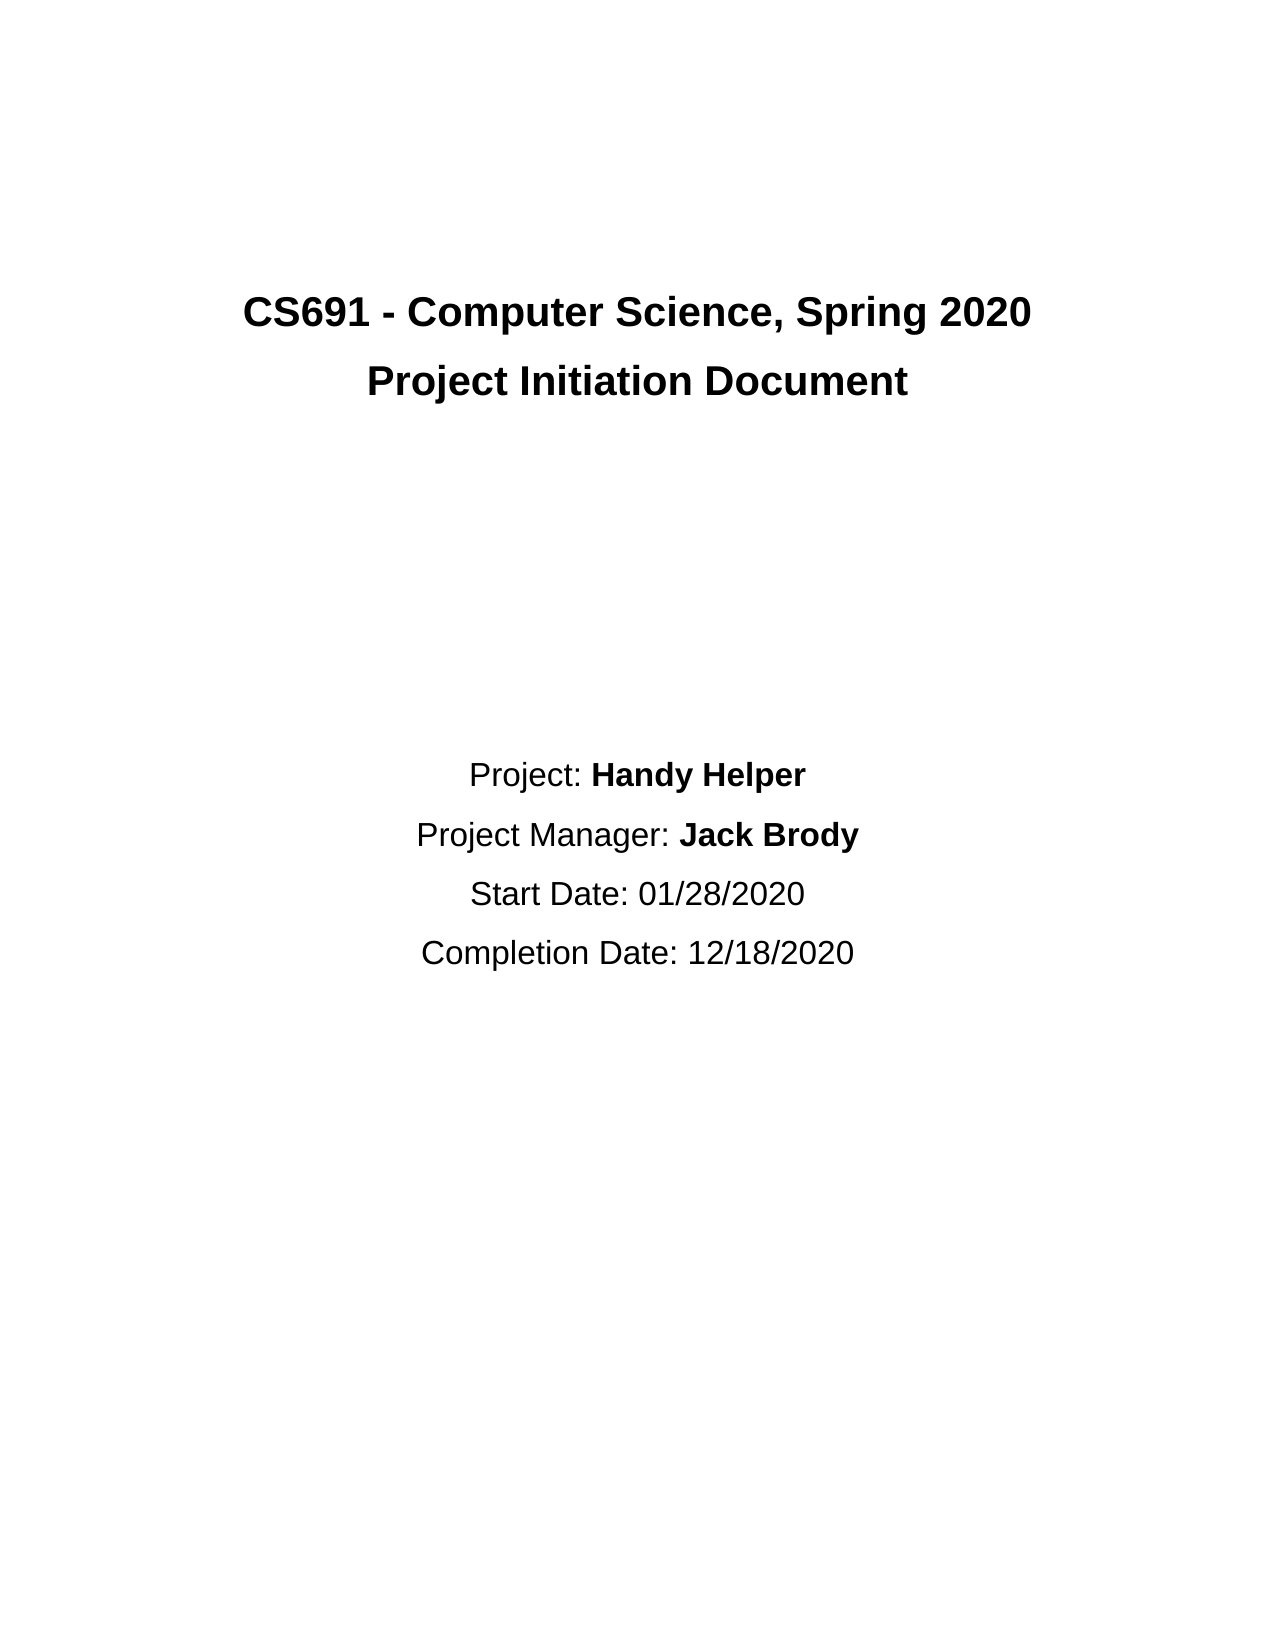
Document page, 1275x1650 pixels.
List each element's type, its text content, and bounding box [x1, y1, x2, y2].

text Start Date: 01/28/2020 [150, 874, 1125, 912]
text Completion Date: 12/18/2020 [150, 933, 1125, 972]
text Project Manager: Jack Brody [150, 814, 1125, 853]
text Project Initiation Document [150, 356, 1125, 404]
text CS691 - Computer Science, Spring 2020 [150, 287, 1125, 335]
text Project: Handy Helper [150, 755, 1125, 794]
